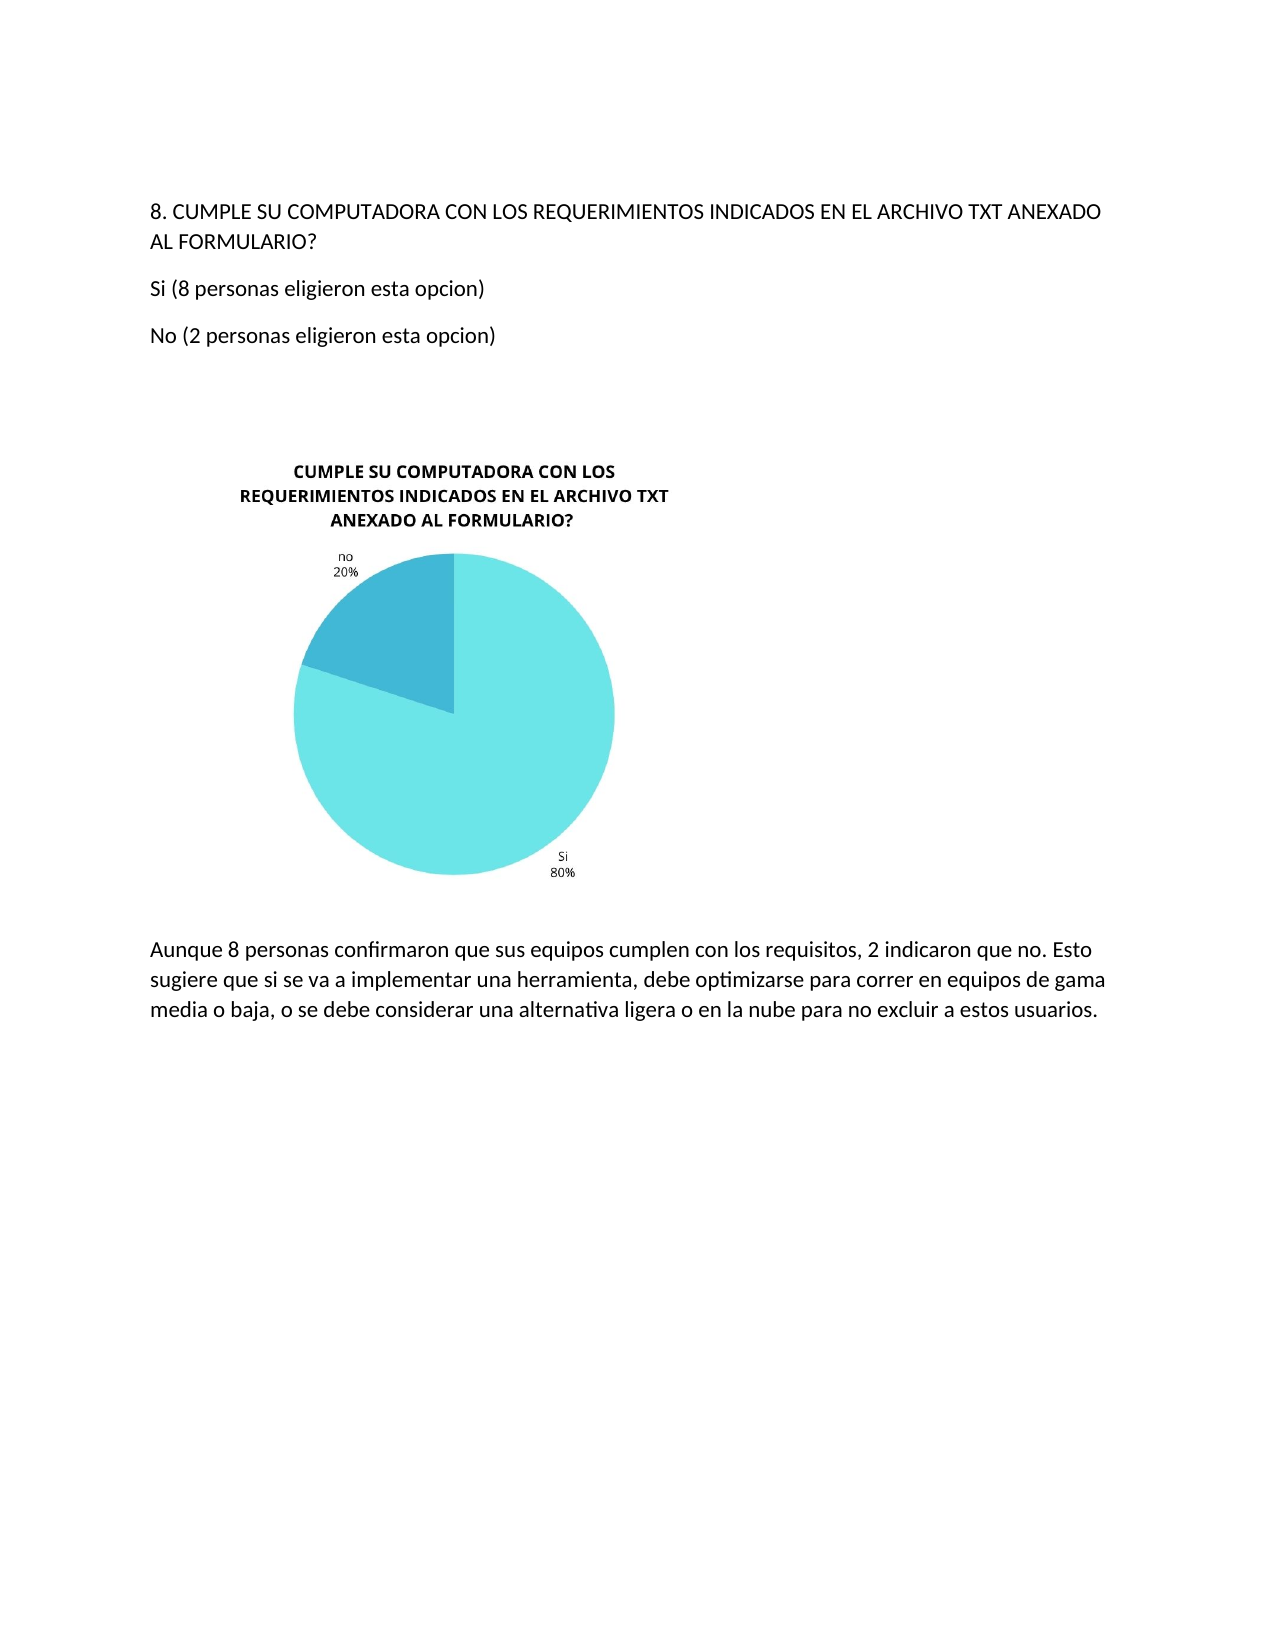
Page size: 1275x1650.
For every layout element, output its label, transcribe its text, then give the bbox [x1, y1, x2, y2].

text Si (8 personas eligieron esta opcion) [150, 274, 1125, 302]
text 8. CUMPLE SU COMPUTADORA CON LOS REQUERIMIENTOS INDICADOS EN EL ARCHIVO TXT ANEXADO AL FORMULARIO? [150, 197, 1125, 255]
text Aunque 8 personas confirmaron que sus equipos cumplen con los requisitos, 2 indicaron que no. Esto sugiere que si se va a implementar una herramienta, debe optimizarse para correr en equipos de gama media o baja, o se debe considerar una alternativa ligera o en la nube para no excluir a estos usuarios. [150, 935, 1125, 1023]
text No (2 personas eligieron esta opcion) [150, 321, 1125, 349]
picture [150, 461, 757, 917]
